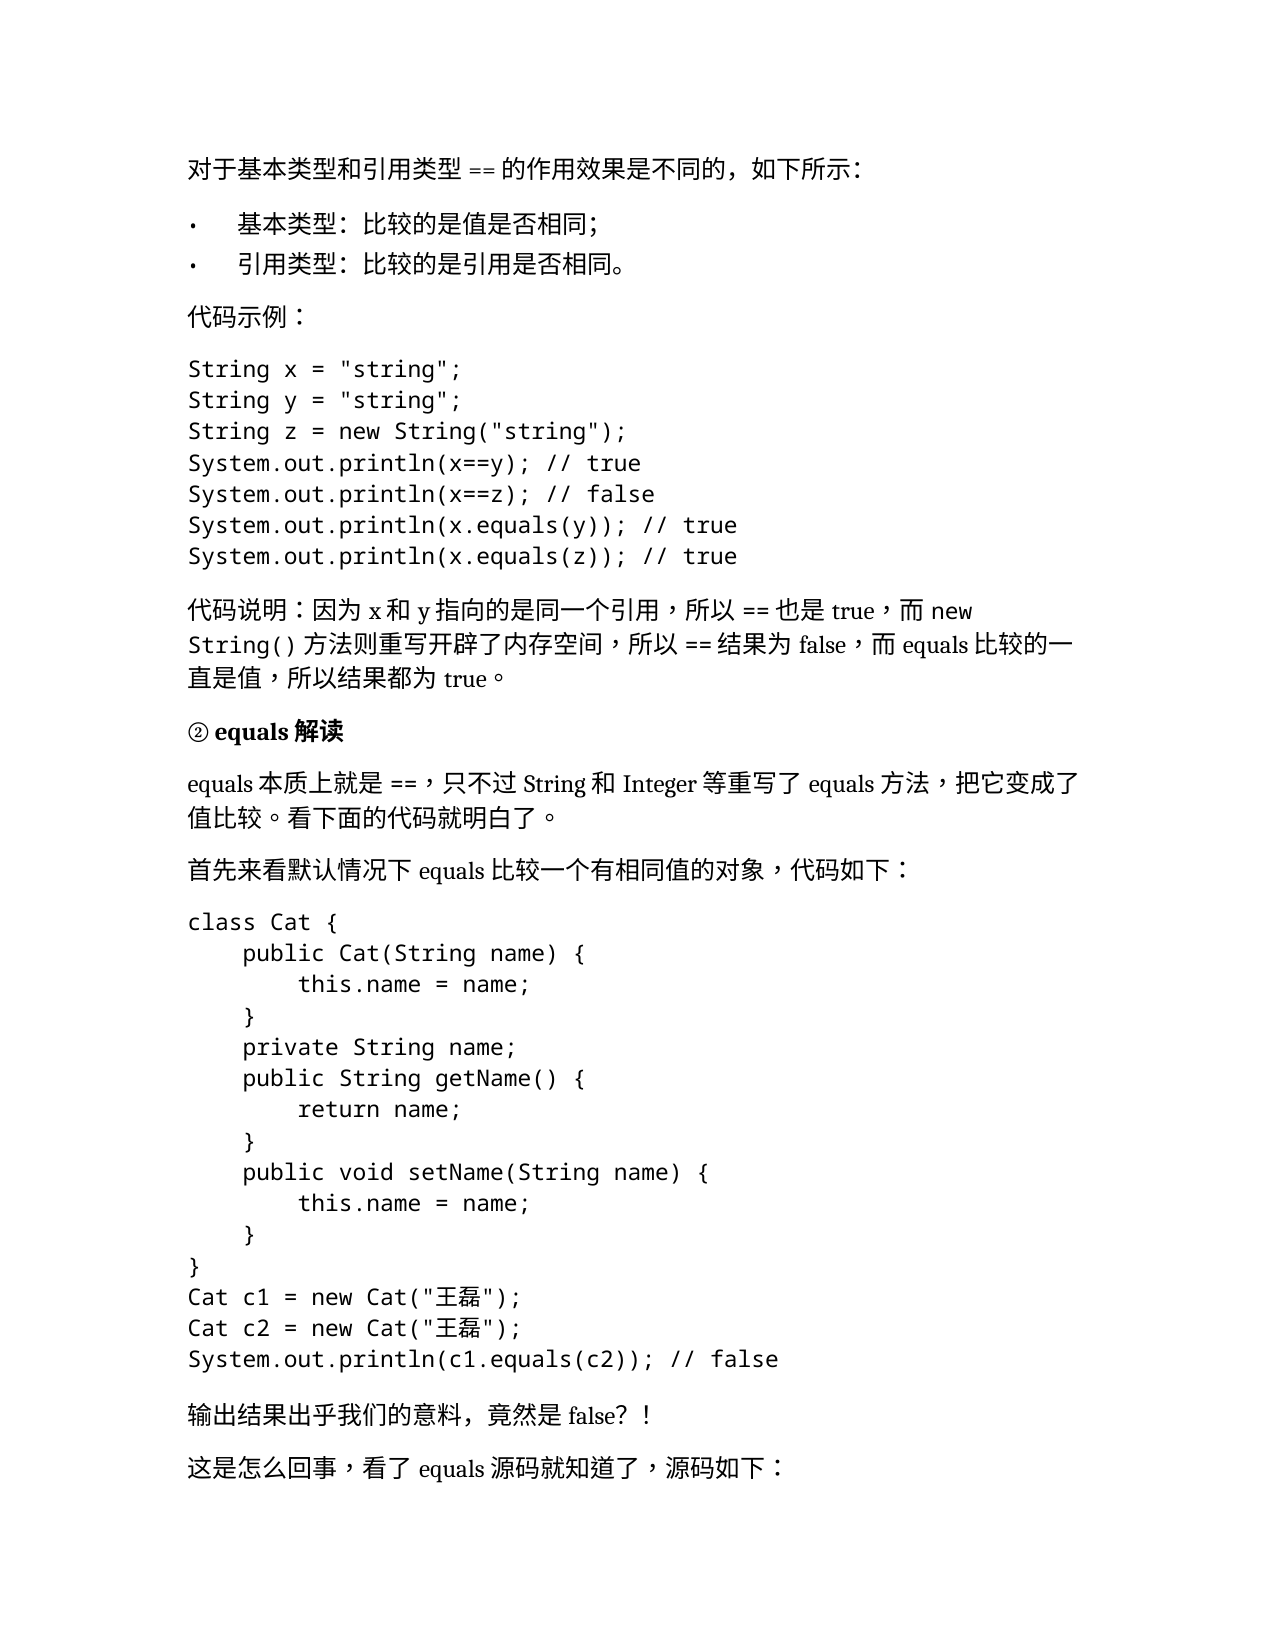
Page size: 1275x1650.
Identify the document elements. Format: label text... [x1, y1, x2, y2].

text equals 本质上就是 ==，只不过 String 和 Integer 等重写了 equals 方法，把它变成了值比较。看下面的代码就明白了。 [187, 766, 1087, 834]
text 代码示例： [187, 300, 1087, 334]
list 基本类型：比较的是值是否相同； [187, 205, 1087, 241]
text class Cat { public Cat(String name) { this.name = name; } private String name; public String getName() { return name; } public void setName(String name) { this.name = name; } } Cat c1 = new Cat("王磊"); Cat c2 = new Cat("王磊"); System.out.println(c1.equals(c2)); // false [187, 906, 1087, 1374]
text 输出结果出乎我们的意料，竟然是 false？！ [187, 1395, 1087, 1432]
text 对于基本类型和引用类型 == 的作用效果是不同的，如下所示： [187, 150, 1087, 186]
text ② equals 解读 [187, 713, 1087, 747]
text 首先来看默认情况下 equals 比较一个有相同值的对象，代码如下： [187, 853, 1087, 887]
text 这是怎么回事，看了 equals 源码就知道了，源码如下： [187, 1450, 1087, 1484]
text 代码说明：因为 x 和 y 指向的是同一个引用，所以 == 也是 true，而 new String() 方法则重写开辟了内存空间，所以 == 结果为 false，而 equals 比较的一直是值，所以结果都为 true。 [187, 592, 1087, 694]
list 引用类型：比较的是引用是否相同。 [187, 245, 1087, 281]
text String x = "string"; String y = "string"; String z = new String("string"); System.out.println(x==y); // true System.out.println(x==z); // false System.out.println(x.equals(y)); // true System.out.println(x.equals(z)); // true [187, 353, 1087, 572]
